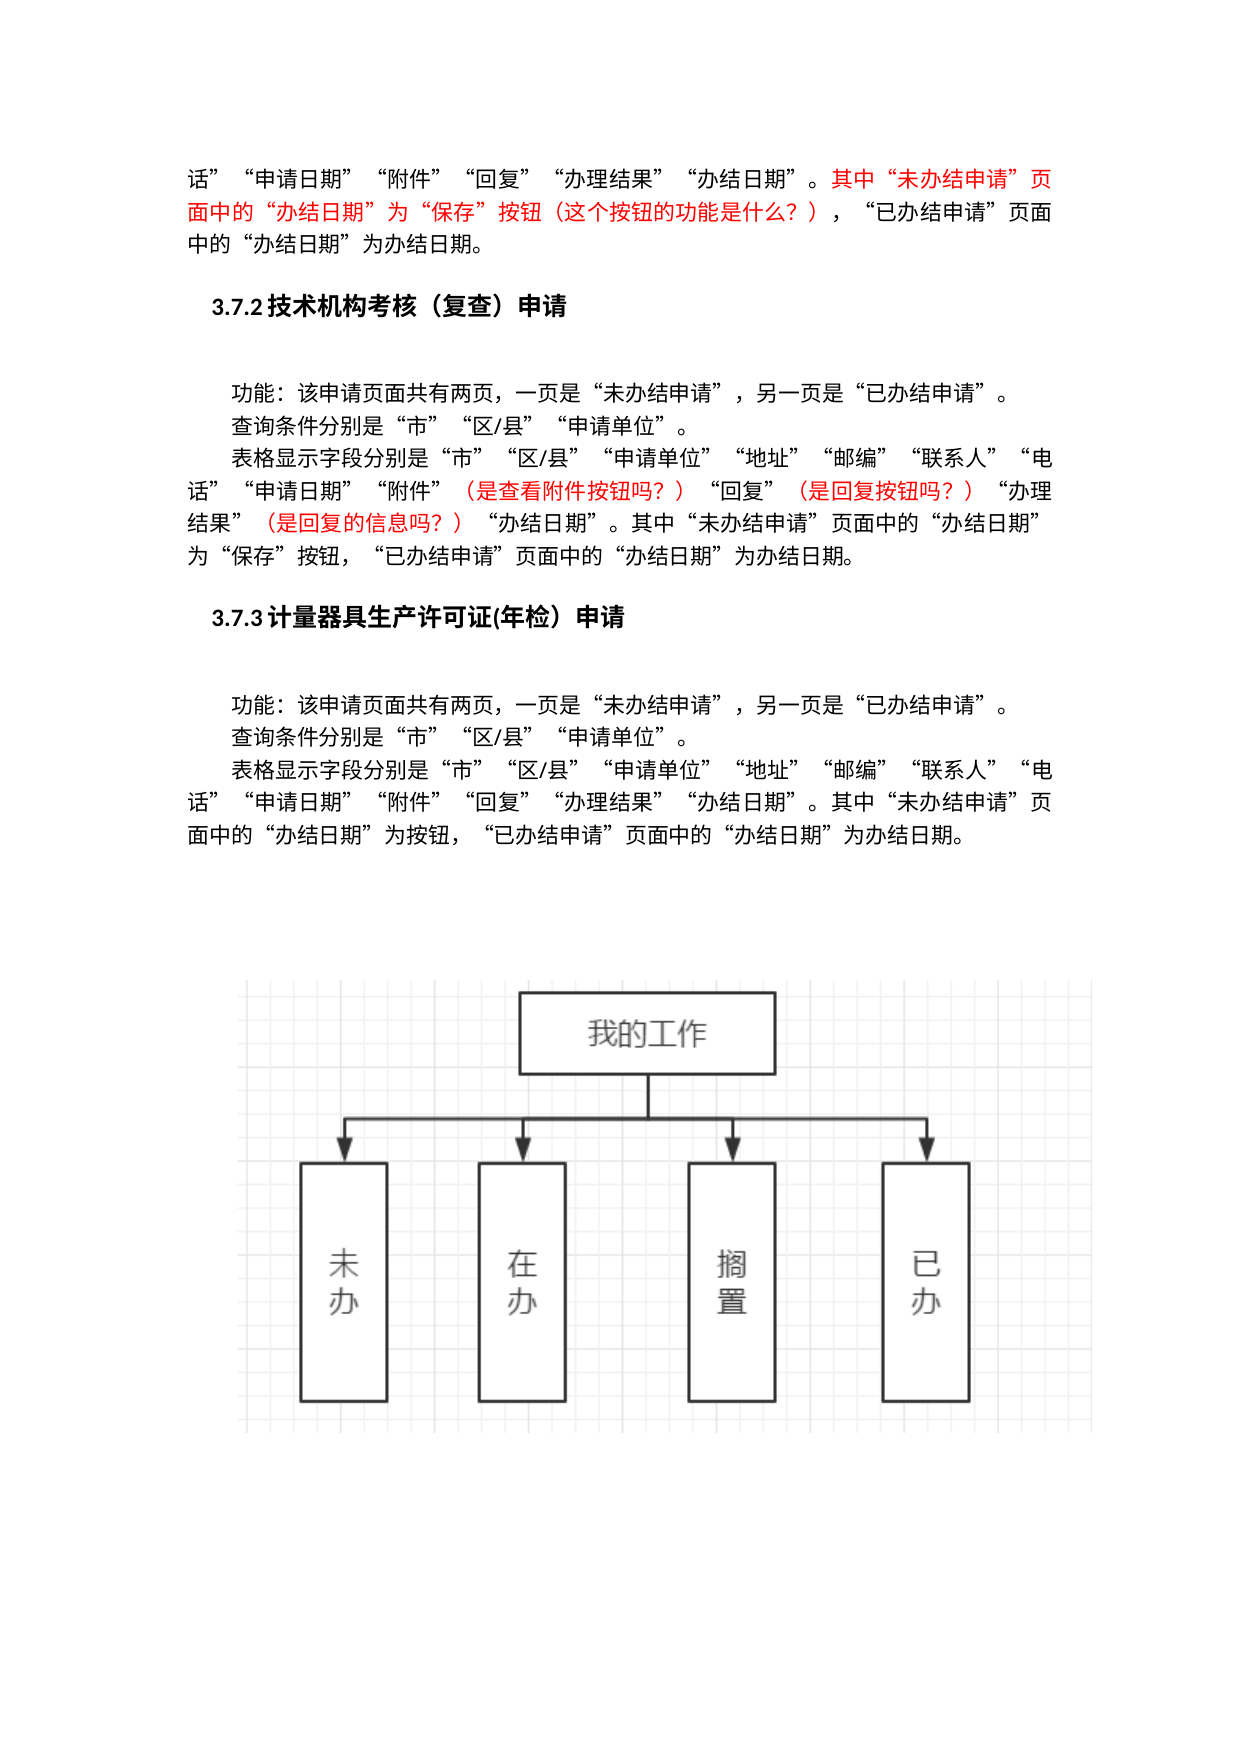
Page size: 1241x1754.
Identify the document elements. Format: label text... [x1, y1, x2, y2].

text 表格显示字段分别是“市”“区/县”“申请单位”“地址”“邮编”“联系人”“电话”“申请日期”“附件”（是查看附件按钮吗？）“回复”（是回复按钮吗？）“办理结果”（是回复的信息吗？）“办结日期”。其中“未办结申请”页面中的“办结日期”为“保存”按钮，“已办结申请”页面中的“办结日期”为办结日期。 [187, 441, 1053, 571]
subtitle 3.7.3计量器具生产许可证(年检）申请 [211, 583, 1053, 648]
text 查询条件分别是“市”“区/县”“申请单位”。 [187, 720, 1053, 752]
text 查询条件分别是“市”“区/县”“申请单位”。 [187, 408, 1053, 441]
text 表格显示字段分别是“市”“区/县”“申请单位”“地址”“邮编”“联系人”“电话”“申请日期”“附件”“回复”“办理结果”“办结日期”。其中“未办结申请”页面中的“办结日期”为按钮，“已办结申请”页面中的“办结日期”为办结日期。 [187, 752, 1053, 850]
text 功能：该申请页面共有两页，一页是“未办结申请”，另一页是“已办结申请”。 [187, 687, 1053, 720]
subtitle 3.7.2技术机构考核（复查）申请 [211, 272, 1053, 337]
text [187, 162, 1053, 259]
picture [237, 980, 1093, 1433]
text 功能：该申请页面共有两页，一页是“未办结申请”，另一页是“已办结申请”。 [187, 376, 1053, 408]
